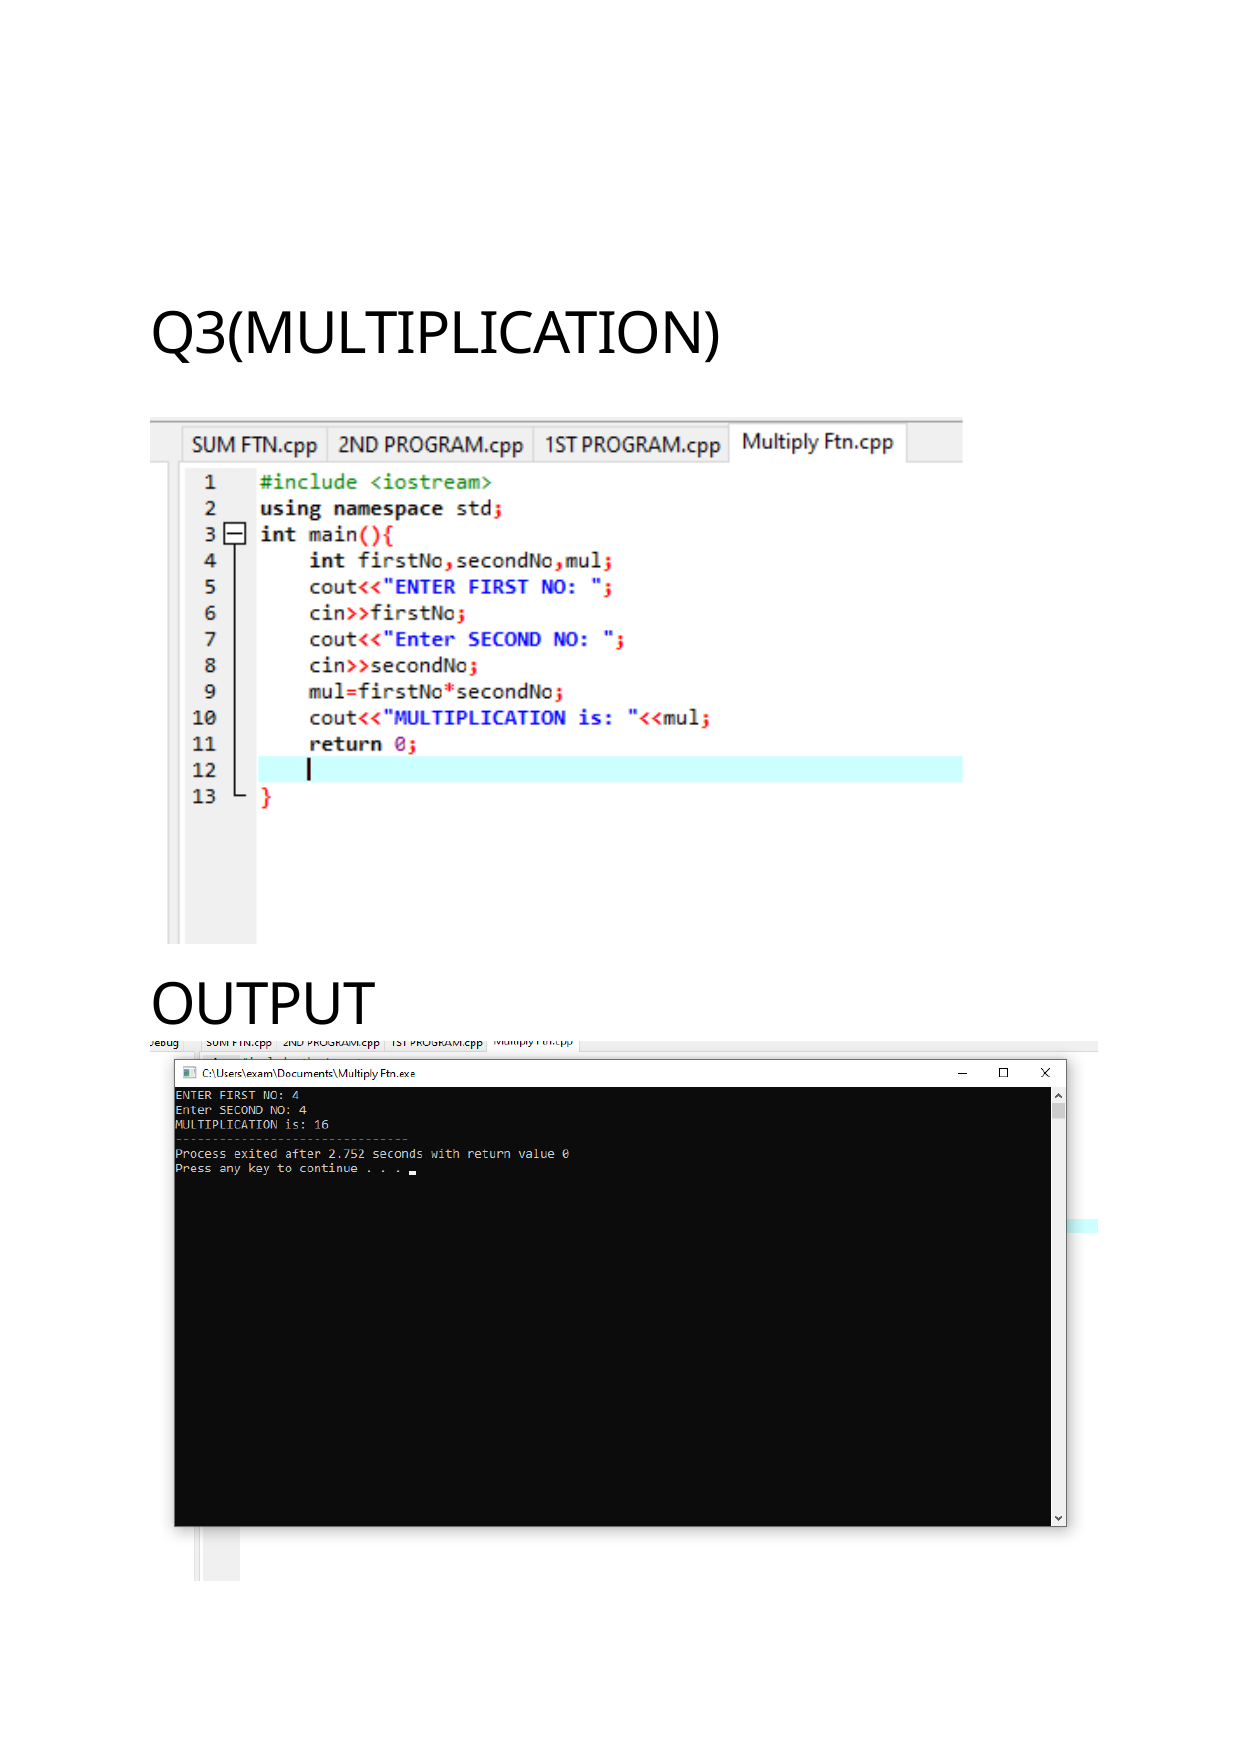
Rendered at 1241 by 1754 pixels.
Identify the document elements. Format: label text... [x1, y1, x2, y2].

picture [150, 1041, 1098, 1581]
title OUTPUT [150, 962, 1090, 1041]
picture [150, 417, 963, 944]
title Q3(MULTIPLICATION) [150, 291, 1090, 370]
